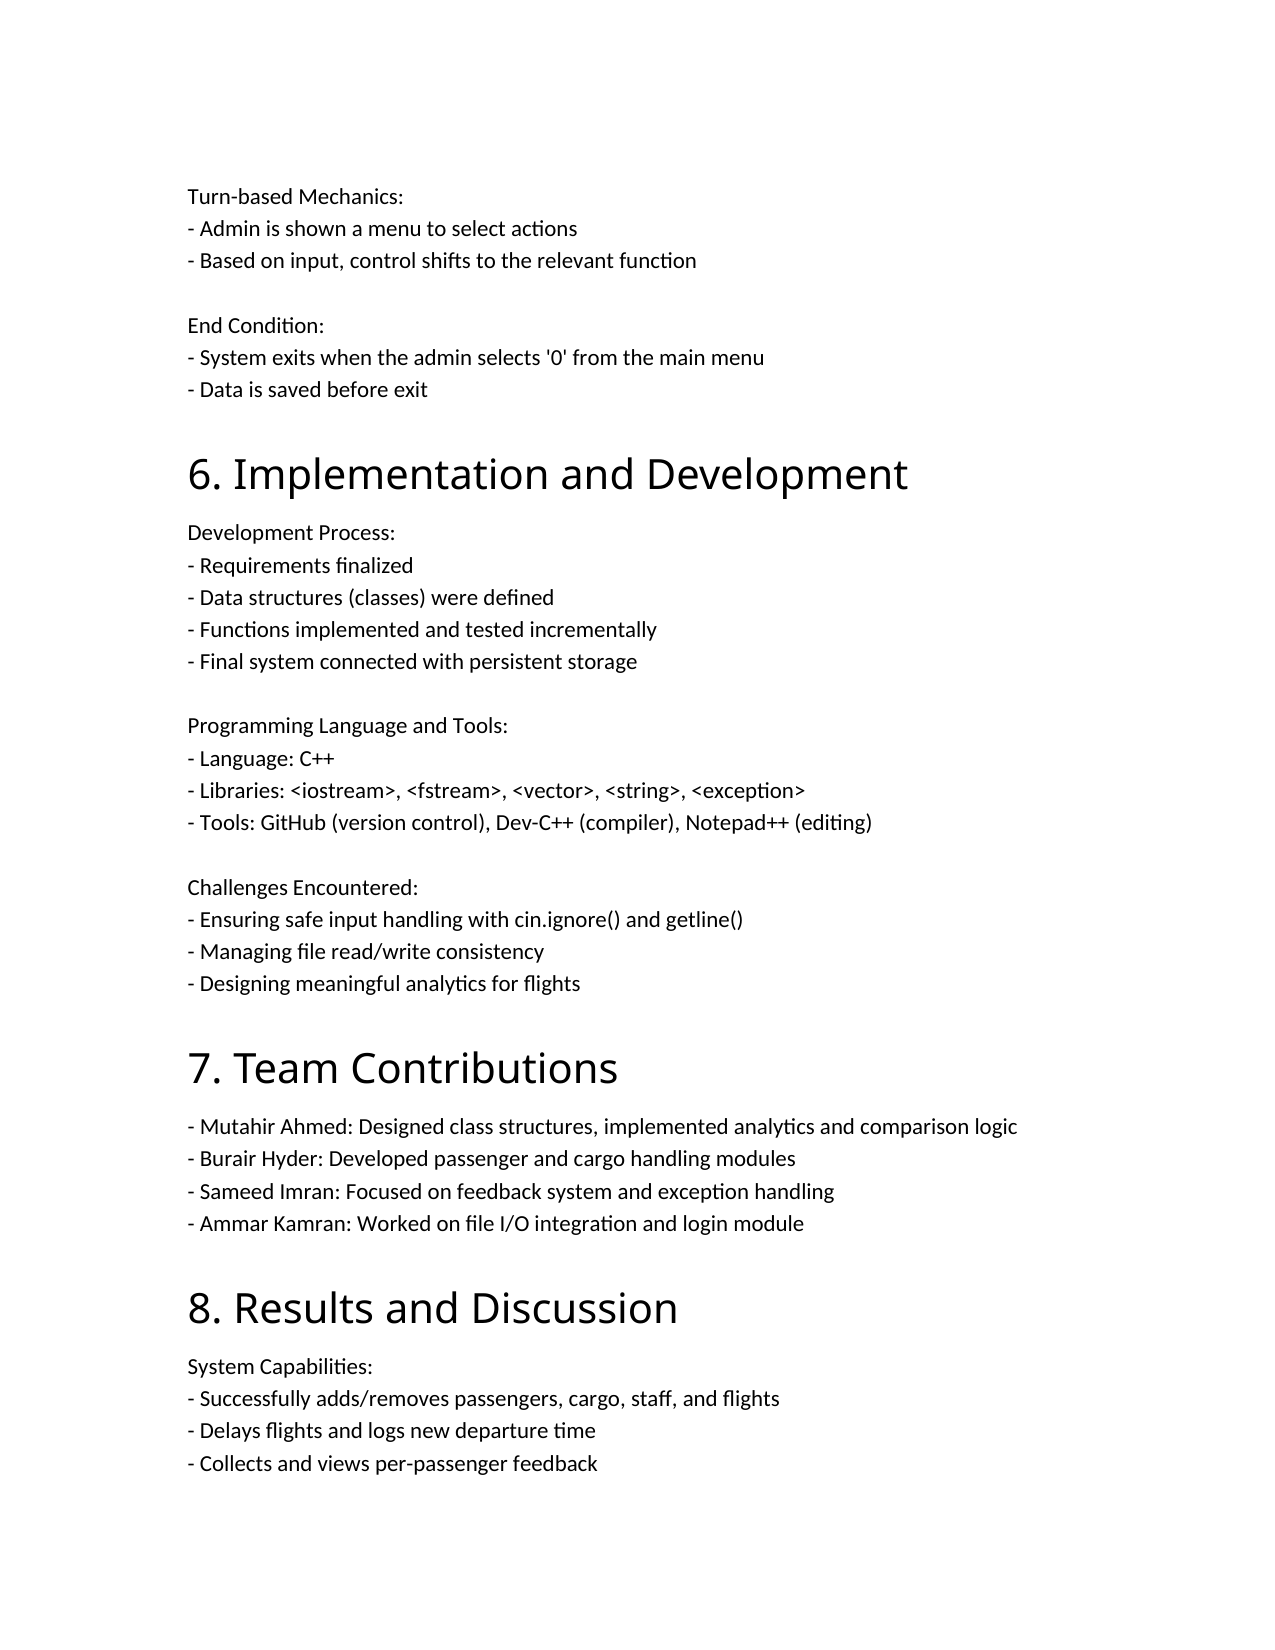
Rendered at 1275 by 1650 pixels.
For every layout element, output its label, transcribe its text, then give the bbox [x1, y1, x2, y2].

text Development Process: - Requirements finalized - Data structures (classes) were defined - Functions implemented and tested incrementally - Final system connected with persistent storage Programming Language and Tools: - Language: C++ - Libraries: <iostream>, <fstream>, <vector>, <string>, <exception> - Tools: GitHub (version control), Dev-C++ (compiler), Notepad++ (editing) Challenges Encountered: - Ensuring safe input handling with cin.ignore() and getline() - Managing file read/write consistency - Designing meaningful analytics for flights [187, 518, 1087, 997]
text - Mutahir Ahmed: Designed class structures, implemented analytics and comparison logic - Burair Hyder: Developed passenger and cargo handling modules - Sameed Imran: Focused on feedback system and exception handling - Ammar Kamran: Worked on file I/O integration and login module [187, 1112, 1087, 1237]
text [187, 150, 1087, 403]
subtitle 8. Results and Discussion [187, 1279, 1087, 1335]
subtitle 7. Team Contributions [187, 1039, 1087, 1096]
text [187, 1352, 1087, 1477]
subtitle 6. Implementation and Development [187, 445, 1087, 502]
